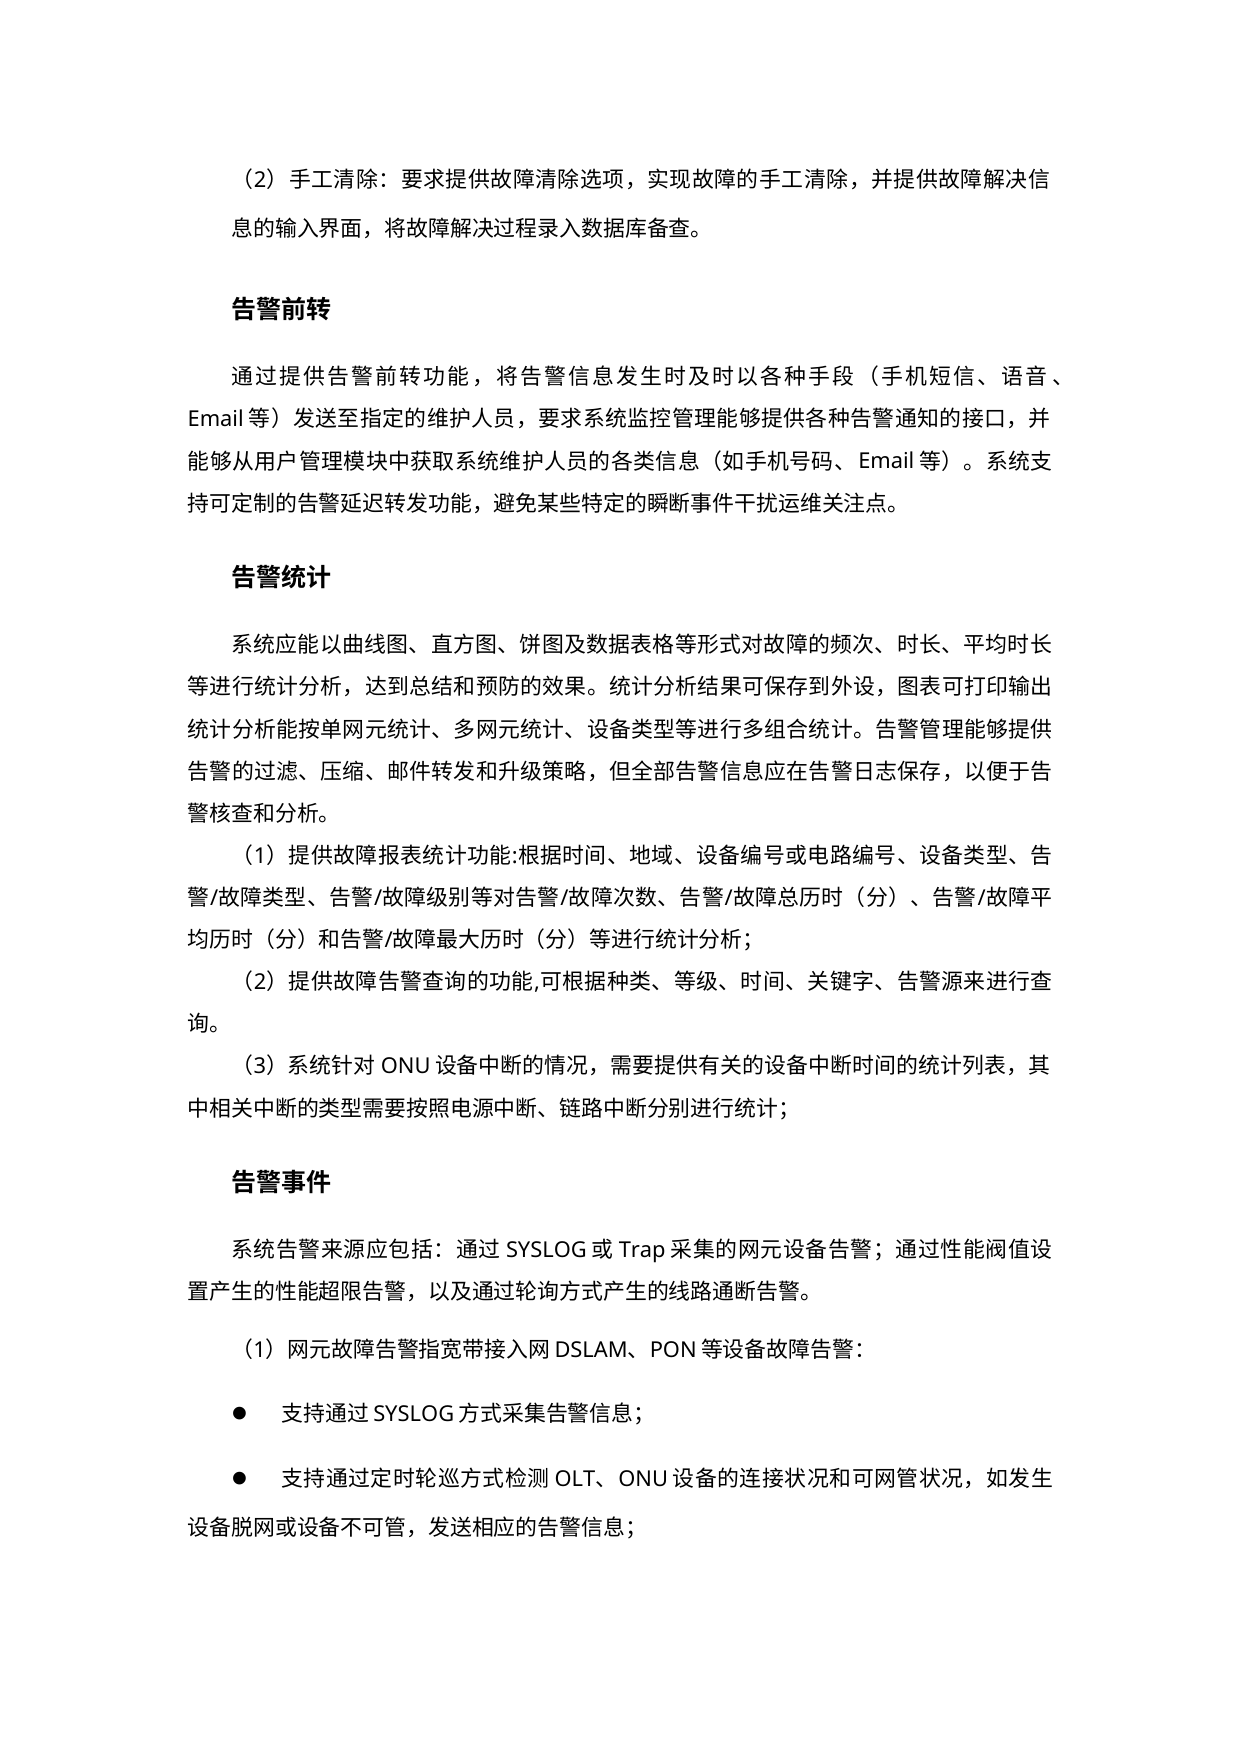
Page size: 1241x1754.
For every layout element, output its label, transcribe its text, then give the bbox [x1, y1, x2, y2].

text （2）提供故障告警查询的功能,可根据种类、等级、时间、关键字、告警源来进行查询。 [187, 963, 1053, 1038]
text （3）系统针对ONU设备中断的情况，需要提供有关的设备中断时间的统计列表，其中相关中断的类型需要按照电源中断、链路中断分别进行统计； [187, 1048, 1053, 1122]
text 系统应能以曲线图、直方图、饼图及数据表格等形式对故障的频次、时长、平均时长等进行统计分析，达到总结和预防的效果。统计分析结果可保存到外设，图表可打印输出。统计分析能按单网元统计、多网元统计、设备类型等进行多组合统计。告警管理能够提供告警的过滤、压缩、邮件转发和升级策略，但全部告警信息应在告警日志保存，以便于告警核查和分析。 [187, 626, 1053, 828]
text （2）手工清除：要求提供故障清除选项，实现故障的手工清除，并提供故障解决信息的输入界面，将故障解决过程录入数据库备查。 [231, 162, 1053, 243]
text 通过提供告警前转功能，将告警信息发生时及时以各种手段（手机短信、语音、Email等）发送至指定的维护人员，要求系统监控管理能够提供各种告警通知的接口，并能够从用户管理模块中获取系统维护人员的各类信息（如手机号码、Email等）。系统支持可定制的告警延迟转发功能，避免某些特定的瞬断事件干扰运维关注点。 [187, 358, 1053, 517]
text （1）提供故障报表统计功能:根据时间、地域、设备编号或电路编号、设备类型、告警/故障类型、告警/故障级别等对告警/故障次数、告警/故障总历时（分）、告警/故障平均历时（分）和告警/故障最大历时（分）等进行统计分析； [187, 837, 1053, 954]
list 告警前转 [231, 275, 1053, 340]
text 系统告警来源应包括：通过SYSLOG或Trap采集的网元设备告警；通过性能阀值设置产生的性能超限告警，以及通过轮询方式产生的线路通断告警。 [187, 1231, 1053, 1306]
list 告警事件 [231, 1148, 1053, 1213]
list 支持通过SYSLOG方式采集告警信息； [187, 1396, 1053, 1429]
list 支持通过定时轮巡方式检测OLT、ONU设备的连接状况和可网管状况，如发生设备脱网或设备不可管，发送相应的告警信息； [187, 1461, 1053, 1542]
list 告警统计 [231, 543, 1053, 608]
text （1）网元故障告警指宽带接入网DSLAM、PON等设备故障告警： [187, 1332, 1053, 1364]
